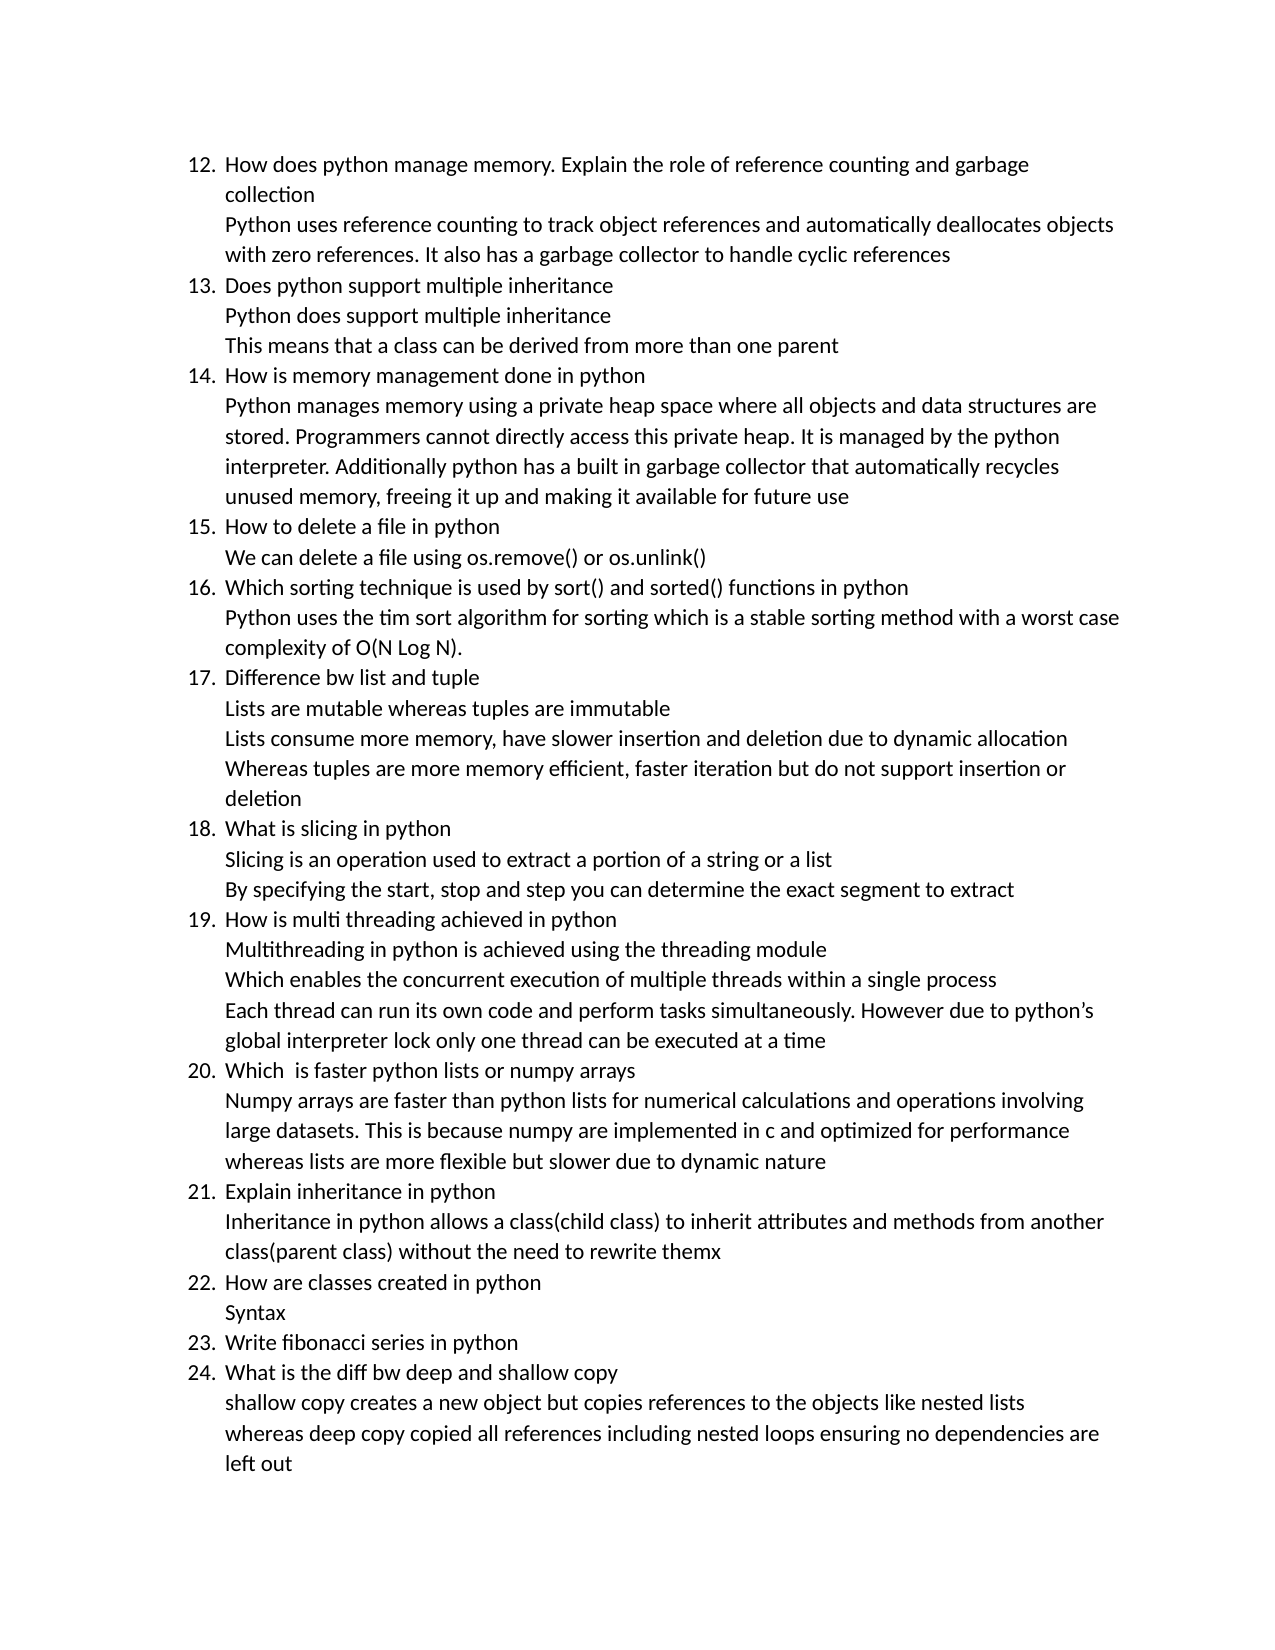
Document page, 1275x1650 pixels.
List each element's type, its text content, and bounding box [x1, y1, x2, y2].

list Explain inheritance in python [187, 1177, 1125, 1205]
list How is memory management done in python [187, 361, 1125, 389]
list Lists consume more memory, have slower insertion and deletion due to dynamic allocation [225, 724, 1125, 752]
list How to delete a file in python [187, 512, 1125, 541]
list Numpy arrays are faster than python lists for numerical calculations and operations involving large datasets. This is because numpy are implemented in c and optimized for performance whereas lists are more flexible but slower due to dynamic nature [225, 1086, 1125, 1175]
list Lists are mutable whereas tuples are immutable [225, 694, 1125, 722]
list Inheritance in python allows a class(child class) to inherit attributes and methods from another class(parent class) without the need to rewrite themx [225, 1207, 1125, 1266]
list Which enables the concurrent execution of multiple threads within a single process [225, 966, 1125, 994]
list Syntax [225, 1298, 1125, 1326]
list How does python manage memory. Explain the role of reference counting and garbage collection [187, 150, 1125, 208]
list Python uses the tim sort algorithm for sorting which is a stable sorting method with a worst case complexity of O(N Log N). [225, 603, 1125, 661]
list This means that a class can be derived from more than one parent [225, 331, 1125, 359]
list Python does support multiple inheritance [225, 301, 1125, 329]
list What is the diff bw deep and shallow copy [187, 1358, 1125, 1386]
list Python uses reference counting to track object references and automatically deallocates objects with zero references. It also has a garbage collector to handle cyclic references [225, 210, 1125, 269]
list Which sorting technique is used by sort() and sorted() functions in python [187, 573, 1125, 601]
list By specifying the start, stop and step you can determine the exact segment to extract [225, 875, 1125, 903]
list Whereas tuples are more memory efficient, faster iteration but do not support insertion or deletion [225, 754, 1125, 812]
list Write fibonacci series in python [187, 1328, 1125, 1356]
list Python manages memory using a private heap space where all objects and data structures are stored. Programmers cannot directly access this private heap. It is managed by the python interpreter. Additionally python has a built in garbage collector that automatically recycles unused memory, freeing it up and making it available for future use [225, 392, 1125, 510]
list What is slicing in python [187, 814, 1125, 843]
list Multithreading in python is achieved using the threading module [225, 935, 1125, 963]
list Which is faster python lists or numpy arrays [187, 1056, 1125, 1084]
list whereas deep copy copied all references including nested loops ensuring no dependencies are left out [225, 1419, 1125, 1477]
list How are classes created in python [187, 1268, 1125, 1296]
list Each thread can run its own code and perform tasks simultaneously. However due to python’s global interpreter lock only one thread can be executed at a time [225, 996, 1125, 1054]
list Does python support multiple inheritance [187, 271, 1125, 299]
list Difference bw list and tuple [187, 663, 1125, 692]
list How is multi threading achieved in python [187, 905, 1125, 933]
list shallow copy creates a new object but copies references to the objects like nested lists [225, 1388, 1125, 1417]
list Slicing is an operation used to extract a portion of a string or a list [225, 845, 1125, 873]
list We can delete a file using os.remove() or os.unlink() [225, 543, 1125, 571]
